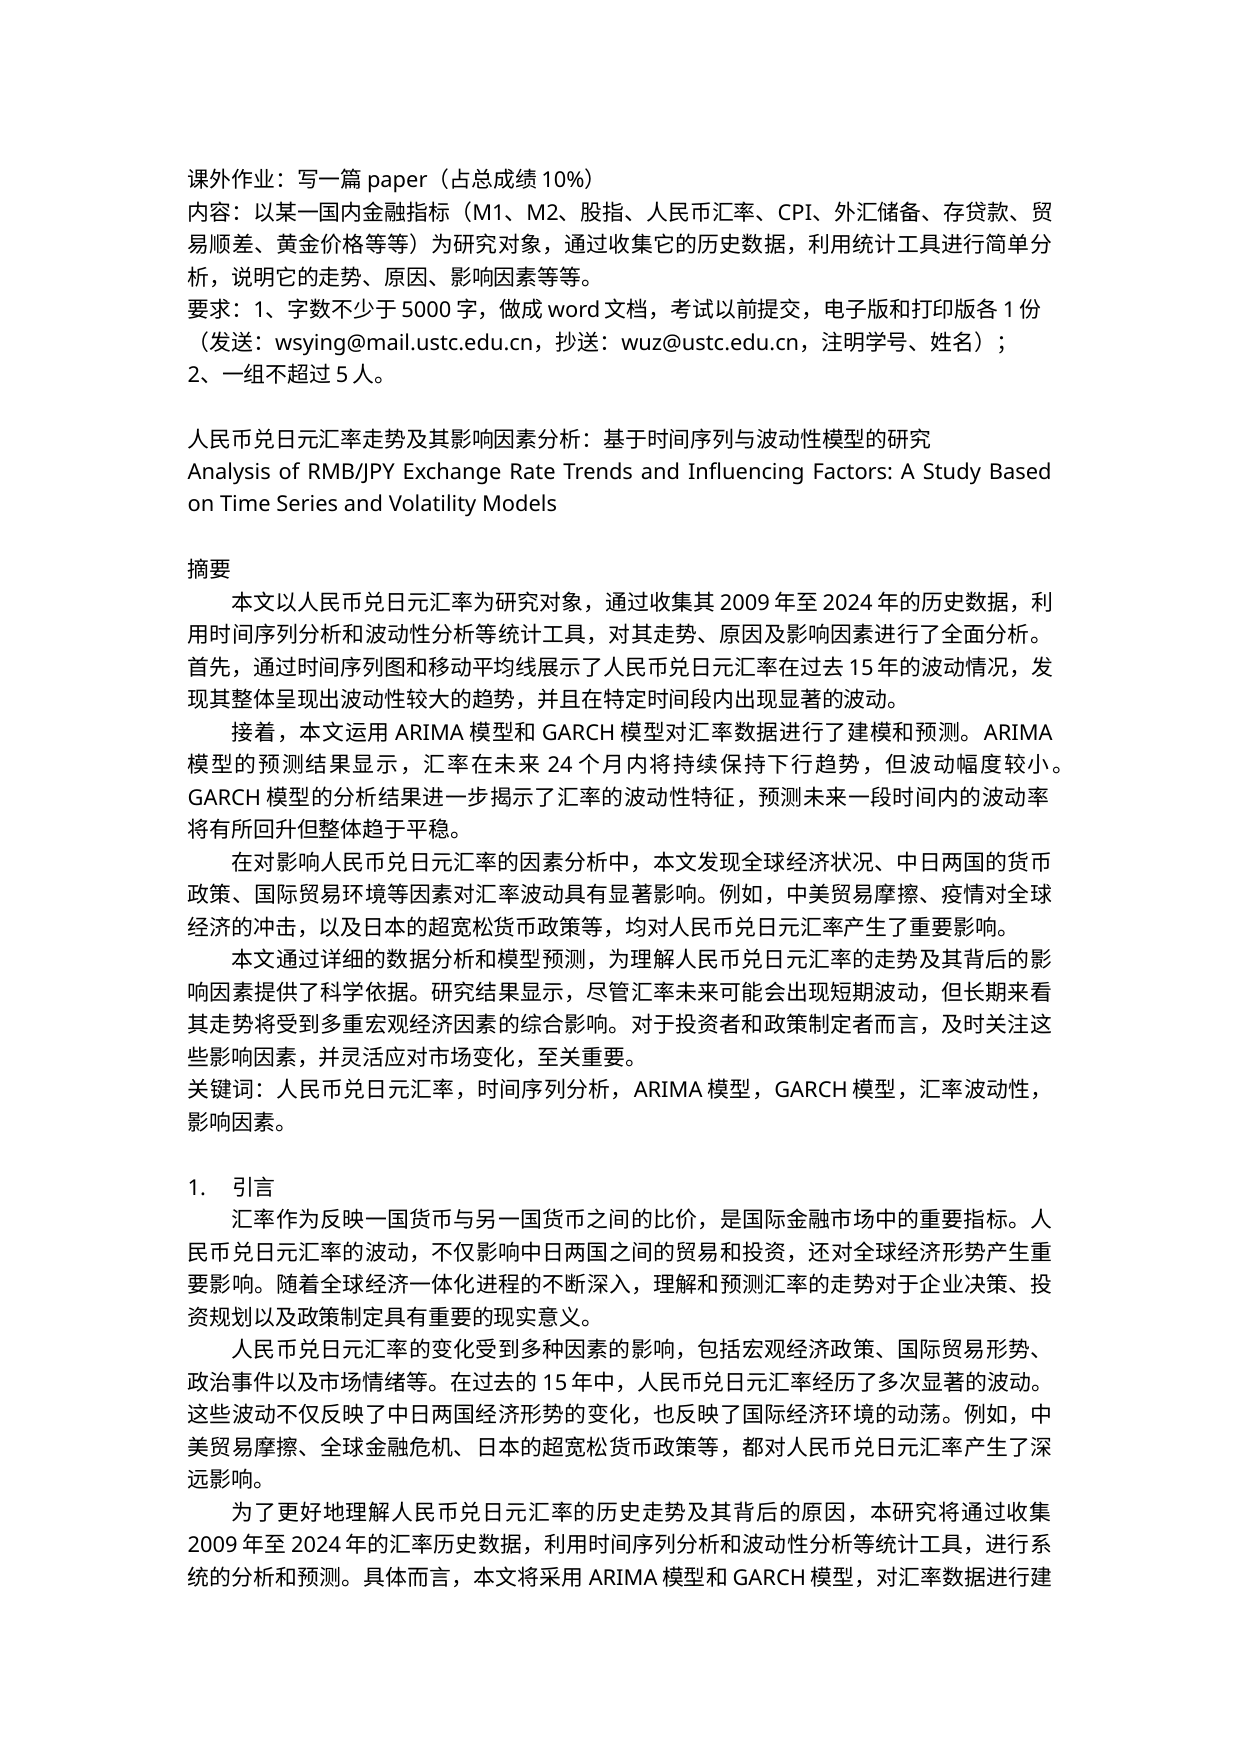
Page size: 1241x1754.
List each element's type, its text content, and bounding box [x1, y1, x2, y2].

text 关键词：人民币兑日元汇率，时间序列分析，ARIMA模型，GARCH模型，汇率波动性，影响因素。 [187, 1072, 1053, 1137]
text 人民币兑日元汇率的变化受到多种因素的影响，包括宏观经济政策、国际贸易形势、政治事件以及市场情绪等。在过去的15年中，人民币兑日元汇率经历了多次显著的波动。这些波动不仅反映了中日两国经济形势的变化，也反映了国际经济环境的动荡。例如，中美贸易摩擦、全球金融危机、日本的超宽松货币政策等，都对人民币兑日元汇率产生了深远影响。 [187, 1332, 1053, 1494]
text Analysis of RMB/JPY Exchange Rate Trends and Influencing Factors: A Study Based on Time Series and Volatility Models [187, 454, 1053, 519]
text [187, 1494, 1053, 1592]
text 接着，本文运用ARIMA模型和GARCH模型对汇率数据进行了建模和预测。ARIMA模型的预测结果显示，汇率在未来24个月内将持续保持下行趋势，但波动幅度较小。GARCH模型的分析结果进一步揭示了汇率的波动性特征，预测未来一段时间内的波动率将有所回升但整体趋于平稳。 [187, 714, 1053, 844]
text 汇率作为反映一国货币与另一国货币之间的比价，是国际金融市场中的重要指标。人民币兑日元汇率的波动，不仅影响中日两国之间的贸易和投资，还对全球经济形势产生重要影响。随着全球经济一体化进程的不断深入，理解和预测汇率的走势对于企业决策、投资规划以及政策制定具有重要的现实意义。 [187, 1202, 1053, 1332]
text 在对影响人民币兑日元汇率的因素分析中，本文发现全球经济状况、中日两国的货币政策、国际贸易环境等因素对汇率波动具有显著影响。例如，中美贸易摩擦、疫情对全球经济的冲击，以及日本的超宽松货币政策等，均对人民币兑日元汇率产生了重要影响。 [187, 844, 1053, 942]
list 引言 [187, 1169, 1053, 1202]
text 课外作业：写一篇paper（占总成绩10%） 内容：以某一国内金融指标（M1、M2、股指、人民币汇率、CPI、外汇储备、存贷款、贸易顺差、黄金价格等等）为研究对象，通过收集它的历史数据，利用统计工具进行简单分析，说明它的走势、原因、影响因素等等。 要求：1、字数不少于5000字，做成word文档，考试以前提交，电子版和打印版各1份 （发送：wsying@mail.ustc.edu.cn，抄送：wuz@ustc.edu.cn，注明学号、姓名）； 2、一组不超过5人。 [187, 162, 1053, 389]
text 摘要 [187, 552, 1053, 584]
text 人民币兑日元汇率走势及其影响因素分析：基于时间序列与波动性模型的研究 [187, 422, 1053, 454]
text 本文通过详细的数据分析和模型预测，为理解人民币兑日元汇率的走势及其背后的影响因素提供了科学依据。研究结果显示，尽管汇率未来可能会出现短期波动，但长期来看，其走势将受到多重宏观经济因素的综合影响。对于投资者和政策制定者而言，及时关注这些影响因素，并灵活应对市场变化，至关重要。 [187, 942, 1053, 1072]
text 本文以人民币兑日元汇率为研究对象，通过收集其2009年至2024年的历史数据，利用时间序列分析和波动性分析等统计工具，对其走势、原因及影响因素进行了全面分析。首先，通过时间序列图和移动平均线展示了人民币兑日元汇率在过去15年的波动情况，发现其整体呈现出波动性较大的趋势，并且在特定时间段内出现显著的波动。 [187, 584, 1053, 714]
